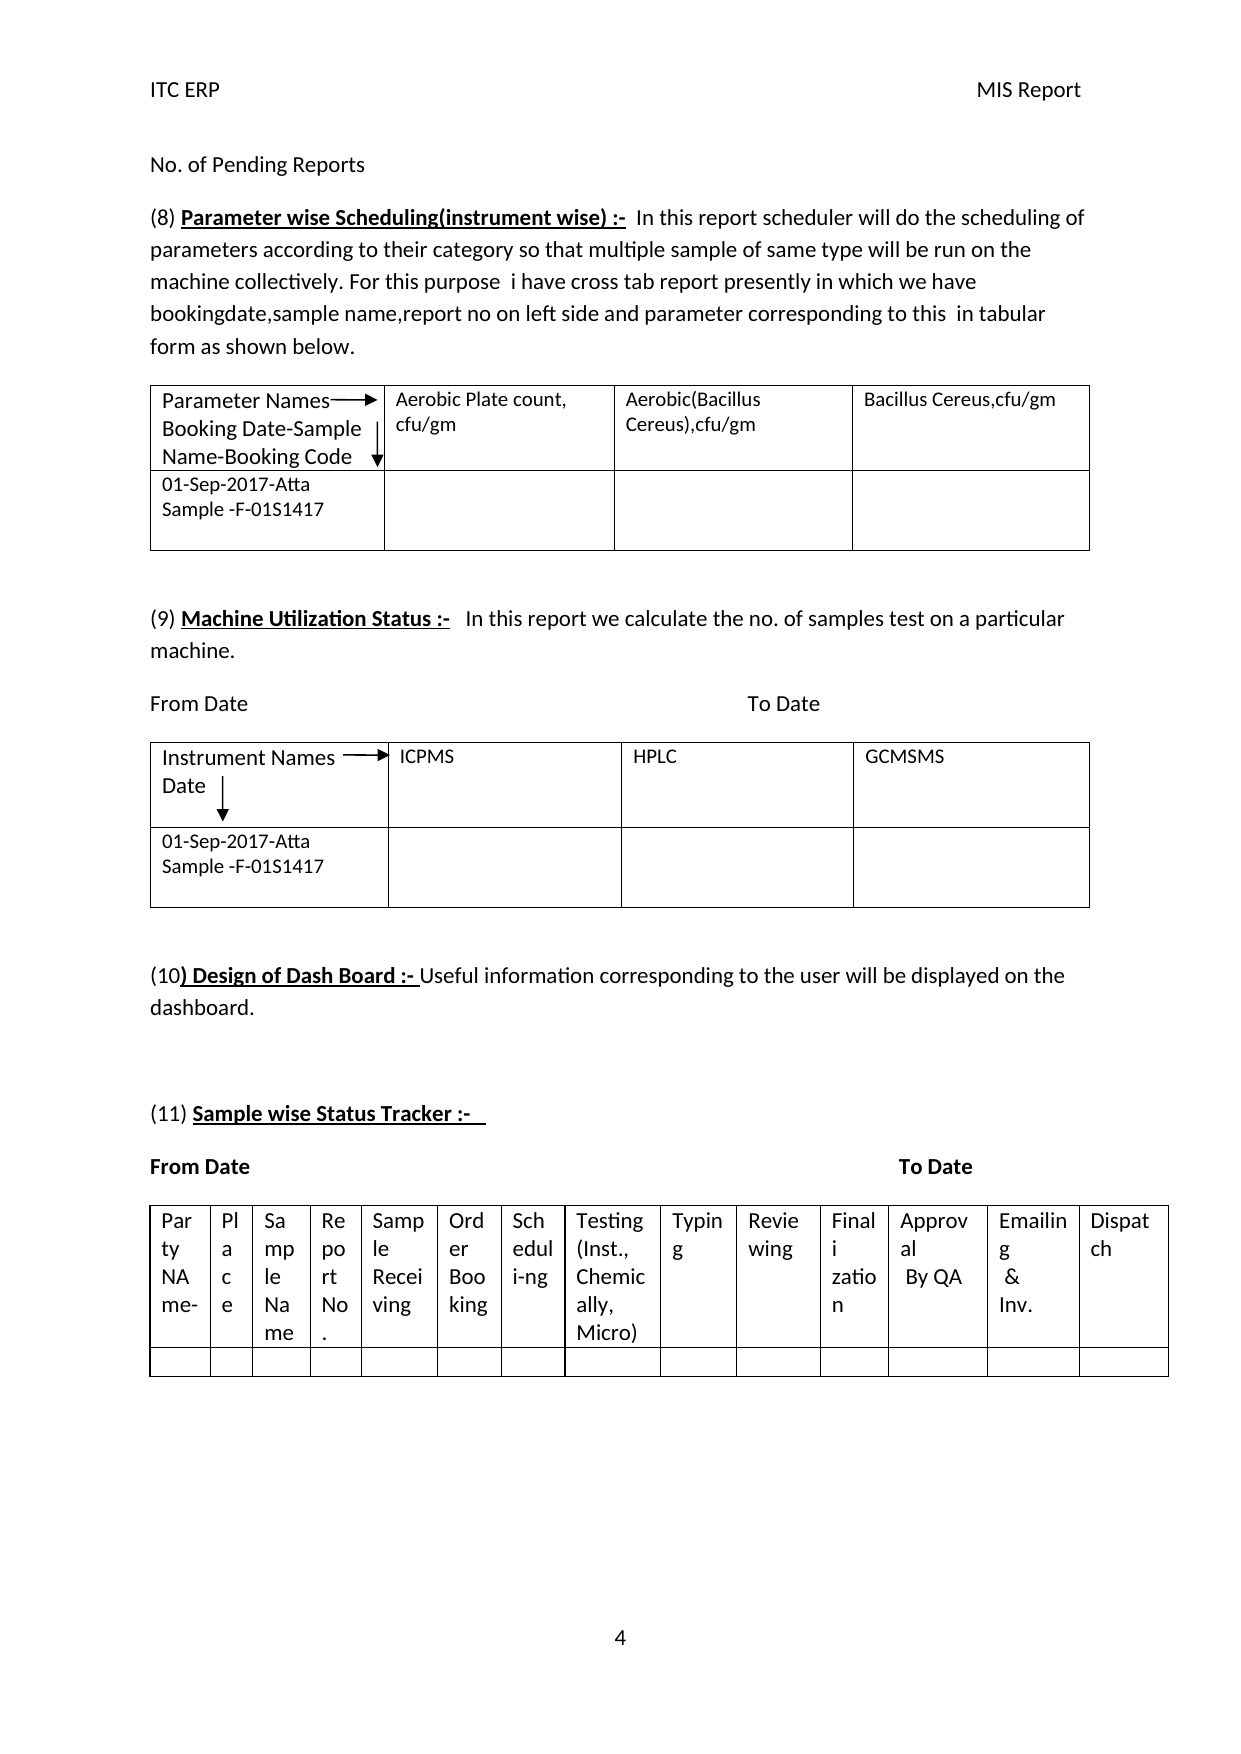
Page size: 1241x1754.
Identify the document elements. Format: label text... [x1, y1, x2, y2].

text (10) Design of Dash Board :- Useful information corresponding to the user will be displayed on the dashboard. [150, 961, 1090, 1021]
table_cell [853, 471, 1089, 550]
table_header Aerobic Plate count, cfu/gm [385, 386, 614, 470]
text (11) Sample wise Status Tracker :- [150, 1099, 1090, 1127]
text (9) Machine Utilization Status :- In this report we calculate the no. of samples test on a particular machine. [150, 604, 1090, 664]
table_header Instrument Names Date [151, 743, 388, 827]
table_header Parameter Names Booking Date-Sample Name-Booking Code [151, 386, 384, 470]
text From Date To Date [150, 1152, 1090, 1180]
table_cell [661, 1348, 736, 1376]
table_cell [151, 1348, 210, 1376]
table_cell [854, 828, 1089, 907]
table_cell 01-Sep-2017-Atta Sample -F-01S1417 [151, 471, 384, 550]
table_cell [737, 1348, 820, 1376]
text (8) Parameter wise Scheduling(instrument wise) :- In this report scheduler will do the scheduling of parameters according to their category so that multiple sample of same type will be run on the machine collectively. For this purpose i have cross tab report presently in which we have bookingdate,sample name,report no on left side and parameter corresponding to this in tabular form as shown below. [150, 203, 1090, 360]
table_cell [389, 828, 621, 907]
table_header Scheduli-ng [502, 1206, 564, 1347]
table_header Emailing & Inv. [988, 1206, 1079, 1347]
table_cell [1080, 1348, 1168, 1376]
table_cell [438, 1348, 501, 1376]
table_header Sample Receiving [362, 1206, 437, 1347]
table_header Sample Name [253, 1206, 310, 1347]
table_header Place [211, 1206, 252, 1347]
table_header GCMSMS [854, 743, 1089, 827]
table_cell [566, 1348, 660, 1376]
table_cell [502, 1348, 564, 1376]
table_header Dispatch [1080, 1206, 1168, 1347]
table_cell 01-Sep-2017-Atta Sample -F-01S1417 [151, 828, 388, 907]
table_cell [889, 1348, 987, 1376]
table_cell [385, 471, 614, 550]
table_cell [362, 1348, 437, 1376]
table_cell [622, 828, 853, 907]
table_cell [821, 1348, 888, 1376]
table_cell [311, 1348, 361, 1376]
table_header Finali zation [821, 1206, 888, 1347]
table_header Order Booking [438, 1206, 501, 1347]
table_cell [615, 471, 852, 550]
table_header Approval By QA [889, 1206, 987, 1347]
table_header Testing (Inst., Chemically, Micro) [566, 1206, 660, 1347]
text No. of Pending Reports [150, 150, 1090, 178]
table_header Party NAme- [151, 1206, 210, 1347]
table_header Reviewing [737, 1206, 820, 1347]
table_cell [988, 1348, 1079, 1376]
table_header Report No. [311, 1206, 361, 1347]
table_cell [253, 1348, 310, 1376]
table_header Aerobic(Bacillus Cereus),cfu/gm [615, 386, 852, 470]
table_header ICPMS [389, 743, 621, 827]
text From Date To Date [150, 689, 1090, 717]
table_header HPLC [622, 743, 853, 827]
table_header Typing [661, 1206, 736, 1347]
table_header Bacillus Cereus,cfu/gm [853, 386, 1089, 470]
table_cell [211, 1348, 252, 1376]
